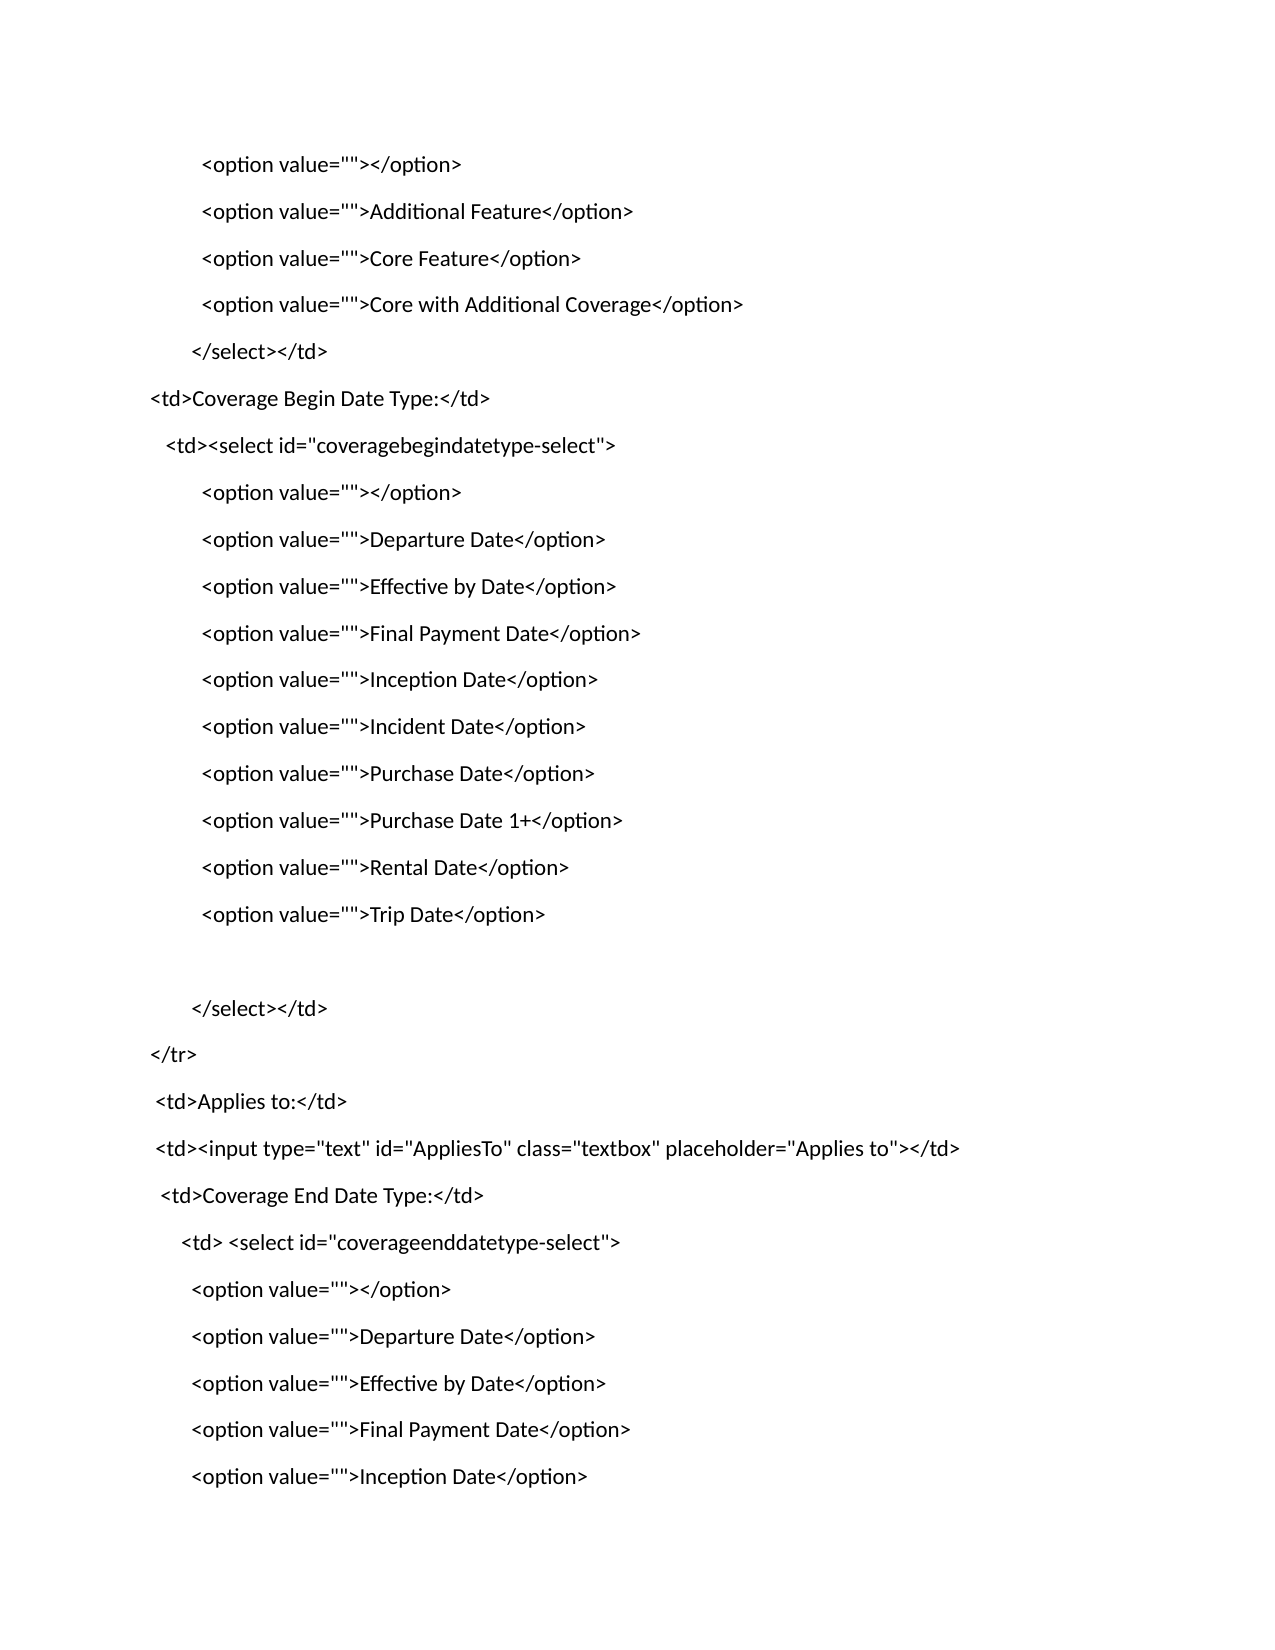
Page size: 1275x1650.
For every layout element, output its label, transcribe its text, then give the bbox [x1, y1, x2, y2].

text <option value="">Final Payment Date</option> [150, 619, 1125, 647]
text <option value=""></option> [150, 150, 1125, 178]
text <option value="">Departure Date</option> [150, 1322, 1125, 1350]
text <option value="">Incident Date</option> [150, 712, 1125, 741]
text </select></td> [150, 337, 1125, 366]
text <option value="">Core Feature</option> [150, 244, 1125, 272]
text <option value="">Inception Date</option> [150, 666, 1125, 694]
text <option value="">Purchase Date 1+</option> [150, 806, 1125, 834]
text <option value="">Core with Additional Coverage</option> [150, 291, 1125, 319]
text <option value="">Rental Date</option> [150, 853, 1125, 881]
text <option value="">Effective by Date</option> [150, 572, 1125, 600]
text <td>Coverage End Date Type:</td> [150, 1181, 1125, 1209]
text <option value="">Trip Date</option> [150, 900, 1125, 928]
text <option value="">Final Payment Date</option> [150, 1416, 1125, 1444]
text <option value="">Effective by Date</option> [150, 1369, 1125, 1397]
text <td><select id="coveragebegindatetype-select"> [150, 431, 1125, 459]
text </select></td> [150, 994, 1125, 1022]
text <option value="">Inception Date</option> [150, 1462, 1125, 1491]
text </tr> [150, 1041, 1125, 1069]
text <td>Coverage Begin Date Type:</td> [150, 384, 1125, 412]
text <option value="">Departure Date</option> [150, 525, 1125, 553]
text <td> <select id="coverageenddatetype-select"> [150, 1228, 1125, 1256]
text <td><input type="text" id="AppliesTo" class="textbox" placeholder="Applies to"></td> [150, 1134, 1125, 1162]
text <option value="">Purchase Date</option> [150, 759, 1125, 787]
text <option value=""></option> [150, 478, 1125, 506]
text <option value="">Additional Feature</option> [150, 197, 1125, 225]
text <option value=""></option> [150, 1275, 1125, 1303]
text <td>Applies to:</td> [150, 1087, 1125, 1116]
